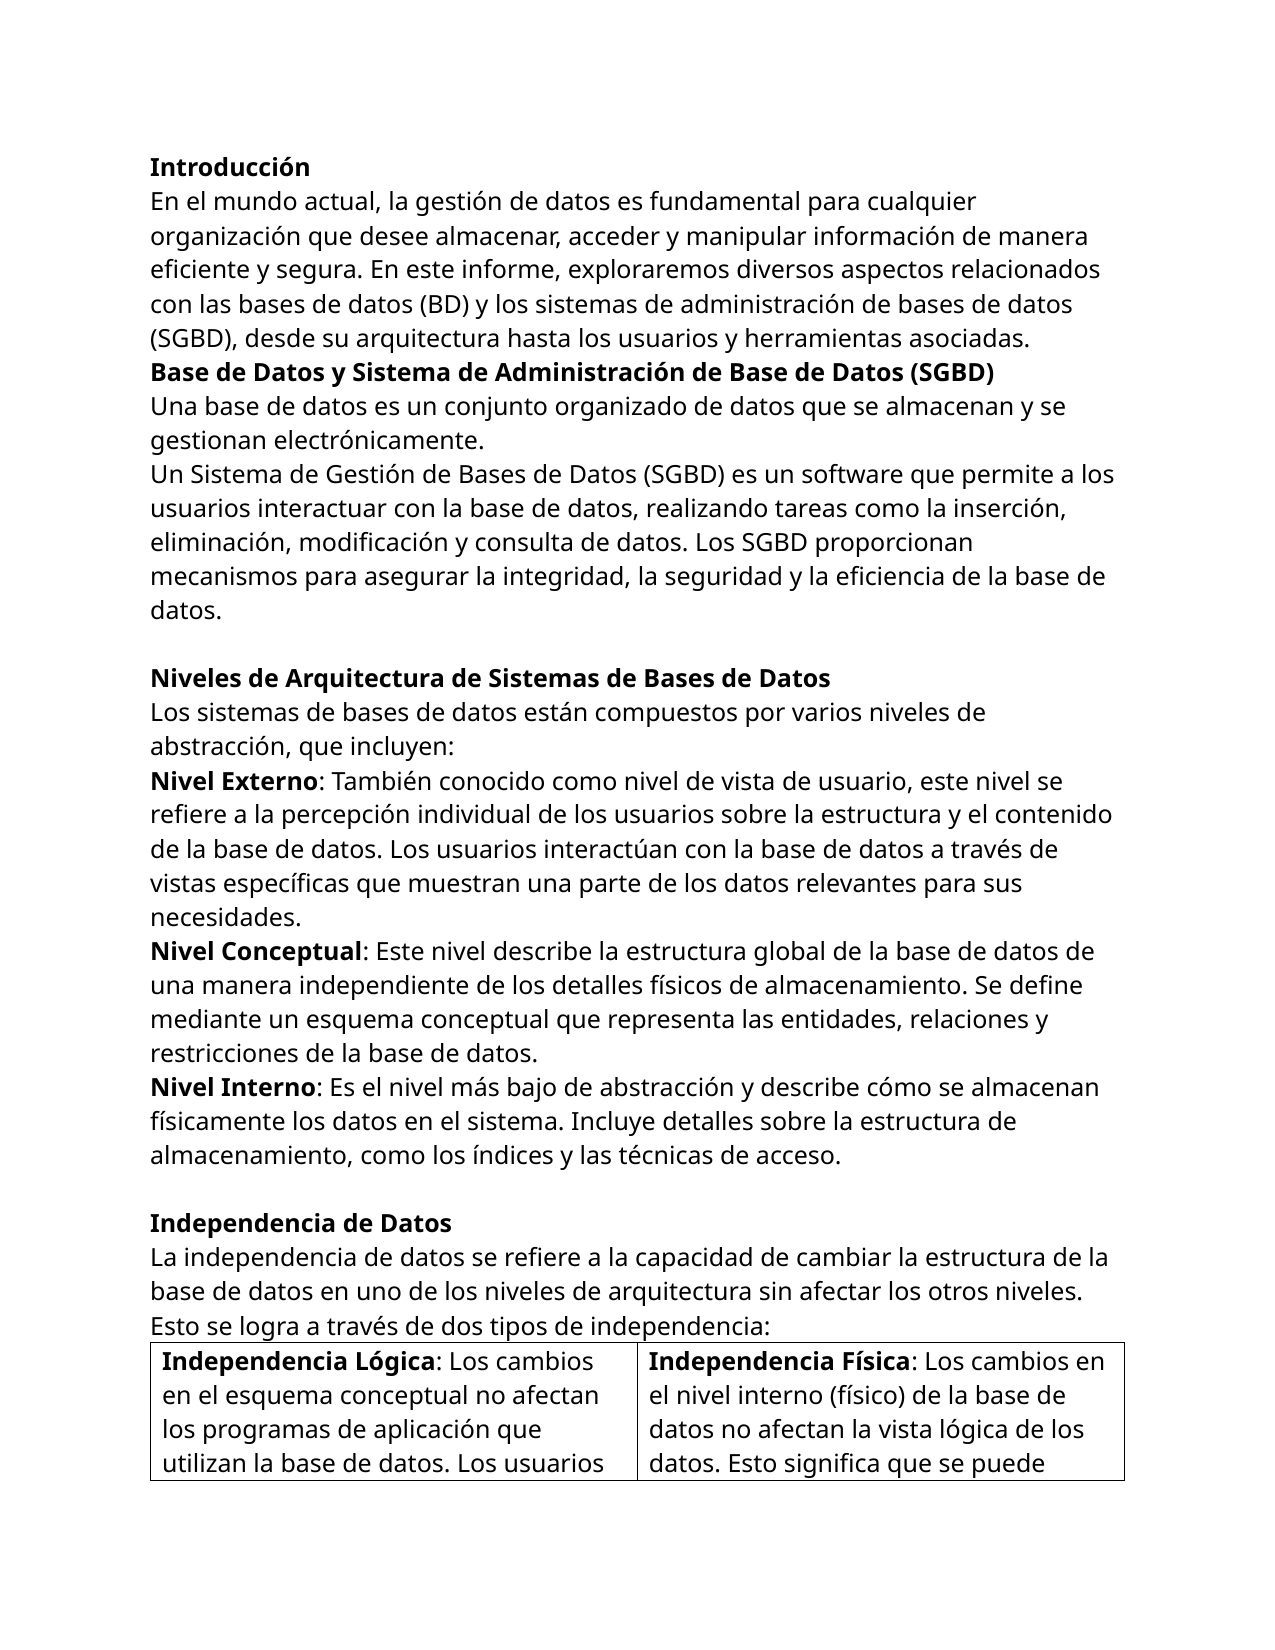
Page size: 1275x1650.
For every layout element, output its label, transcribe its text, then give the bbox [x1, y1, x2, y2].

text La independencia de datos se refiere a la capacidad de cambiar la estructura de la base de datos en uno de los niveles de arquitectura sin afectar los otros niveles. Esto se logra a través de dos tipos de independencia: [150, 1240, 1125, 1342]
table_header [151, 1343, 637, 1479]
text Niveles de Arquitectura de Sistemas de Bases de Datos [150, 661, 1125, 695]
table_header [638, 1343, 1124, 1479]
text En el mundo actual, la gestión de datos es fundamental para cualquier organización que desee almacenar, acceder y manipular información de manera eficiente y segura. En este informe, exploraremos diversos aspectos relacionados con las bases de datos (BD) y los sistemas de administración de bases de datos (SGBD), desde su arquitectura hasta los usuarios y herramientas asociadas. [150, 184, 1125, 354]
text Nivel Interno: Es el nivel más bajo de abstracción y describe cómo se almacenan físicamente los datos en el sistema. Incluye detalles sobre la estructura de almacenamiento, como los índices y las técnicas de acceso. [150, 1070, 1125, 1172]
text Independencia de Datos [150, 1206, 1125, 1240]
text Nivel Conceptual: Este nivel describe la estructura global de la base de datos de una manera independiente de los detalles físicos de almacenamiento. Se define mediante un esquema conceptual que representa las entidades, relaciones y restricciones de la base de datos. [150, 933, 1125, 1070]
text Un Sistema de Gestión de Bases de Datos (SGBD) es un software que permite a los usuarios interactuar con la base de datos, realizando tareas como la inserción, eliminación, modificación y consulta de datos. Los SGBD proporcionan mecanismos para asegurar la integridad, la seguridad y la eficiencia de la base de datos. [150, 457, 1125, 627]
text Introducción [150, 150, 1125, 184]
text Los sistemas de bases de datos están compuestos por varios niveles de abstracción, que incluyen: [150, 695, 1125, 763]
text Nivel Externo: También conocido como nivel de vista de usuario, este nivel se refiere a la percepción individual de los usuarios sobre la estructura y el contenido de la base de datos. Los usuarios interactúan con la base de datos a través de vistas específicas que muestran una parte de los datos relevantes para sus necesidades. [150, 763, 1125, 933]
text Base de Datos y Sistema de Administración de Base de Datos (SGBD) [150, 354, 1125, 388]
text Una base de datos es un conjunto organizado de datos que se almacenan y se gestionan electrónicamente. [150, 388, 1125, 457]
